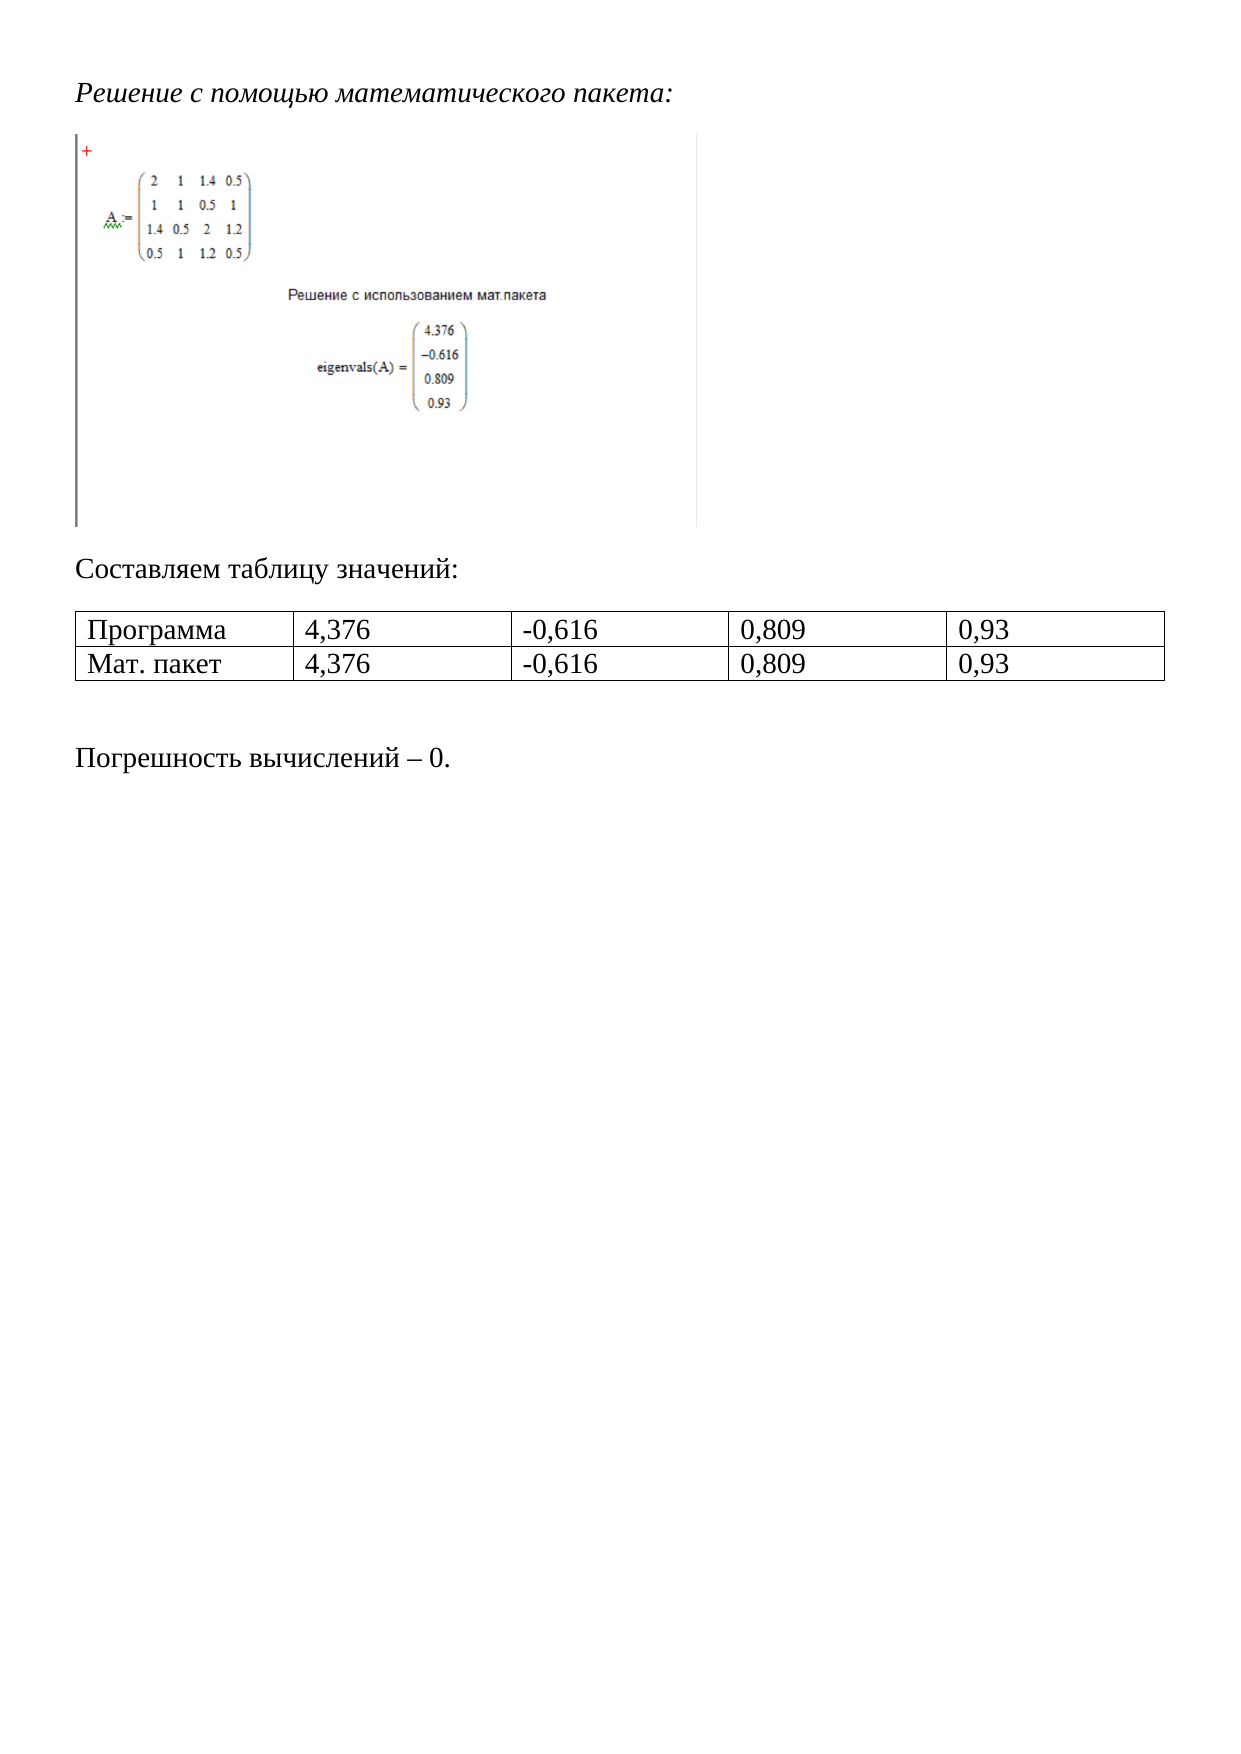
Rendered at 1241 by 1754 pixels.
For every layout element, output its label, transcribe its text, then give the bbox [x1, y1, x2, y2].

text Составляем таблицу значений: [75, 552, 1165, 585]
text Решение с помощью математического пакета: [75, 75, 1165, 108]
table_header 0,93 [947, 612, 1164, 646]
table_cell Мат. пакет [76, 647, 293, 680]
text Погрешность вычислений – 0. [75, 741, 1165, 774]
table_cell 4,376 [294, 647, 511, 680]
table_header 4,376 [294, 612, 511, 646]
table_header 0,809 [729, 612, 946, 646]
table_cell 0,809 [729, 647, 946, 680]
picture [75, 134, 697, 527]
table_header -0,616 [512, 612, 728, 646]
table_cell -0,616 [512, 647, 728, 680]
table_header Программа [76, 612, 293, 646]
table_cell 0,93 [947, 647, 1164, 680]
